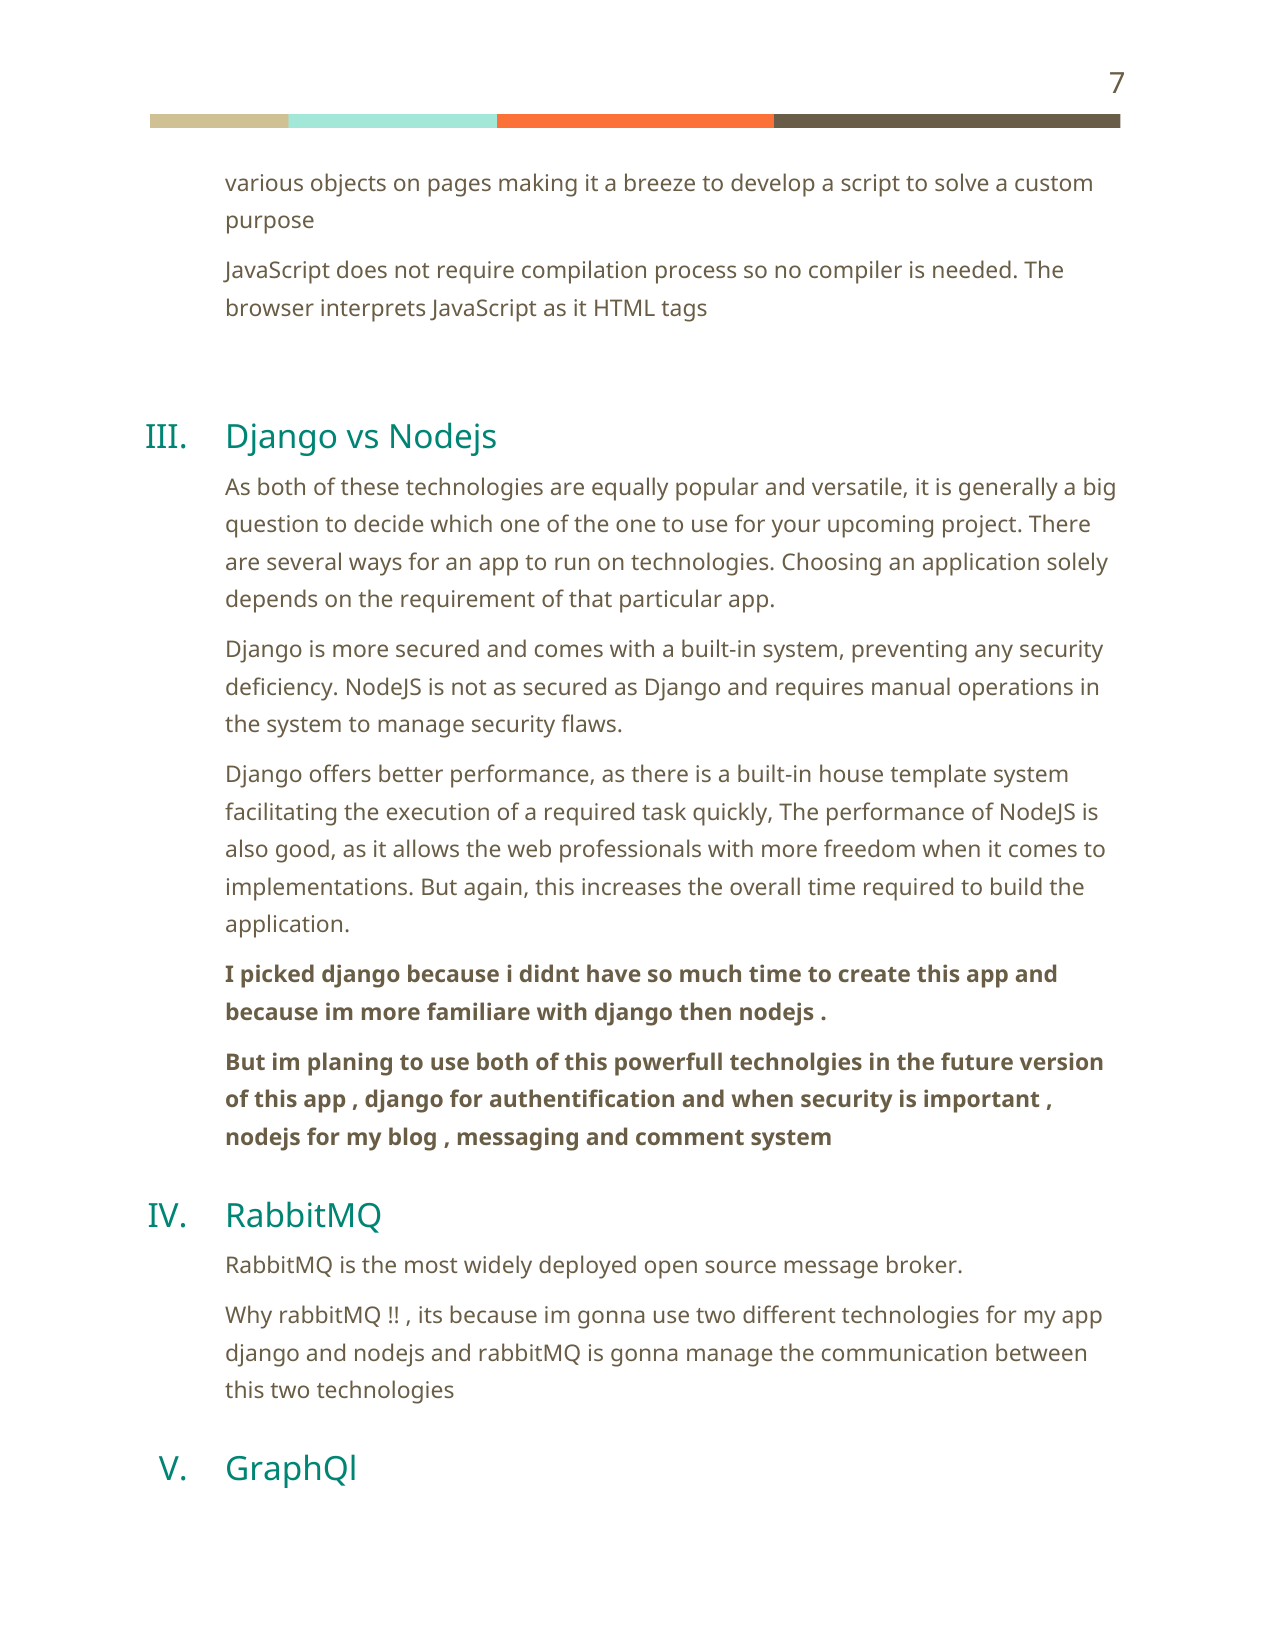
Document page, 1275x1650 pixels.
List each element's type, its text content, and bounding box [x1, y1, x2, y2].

list Django is more secured and comes with a built-in system, preventing any security deficiency. NodeJS is not as secured as Django and requires manual operations in the system to manage security flaws. [225, 633, 1125, 739]
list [225, 167, 1125, 236]
list Django offers better performance, as there is a built-in house template system facilitating the execution of a required task quickly, The performance of NodeJS is also good, as it allows the web professionals with more freedom when it comes to implementations. But again, this increases the overall time required to build the application. [225, 758, 1125, 939]
list RabbitMQ is the most widely deployed open source message broker. [225, 1249, 1125, 1281]
list I picked django because i didnt have so much time to create this app and because im more familiare with django then nodejs . [225, 958, 1125, 1027]
list But im planing to use both of this powerfull technolgies in the future version of this app , django for authentification and when security is important , nodejs for my blog , messaging and comment system [225, 1046, 1125, 1152]
picture [150, 114, 1121, 128]
list As both of these technologies are equally popular and versatile, it is generally a big question to decide which one of the one to use for your upcoming project. There are several ways for an app to run on technologies. Choosing an application solely depends on the requirement of that particular app. [225, 471, 1125, 614]
list JavaScript does not require compilation process so no compiler is needed. The browser interprets JavaScript as it HTML tags [225, 254, 1125, 323]
list Why rabbitMQ !! , its because im gonna use two different technologies for my app django and nodejs and rabbitMQ is gonna manage the communication between this two technologies [225, 1299, 1125, 1406]
subtitle Django vs Nodejs [187, 413, 1125, 458]
subtitle RabbitMQ [187, 1191, 1125, 1237]
subtitle GraphQl [187, 1445, 1125, 1491]
